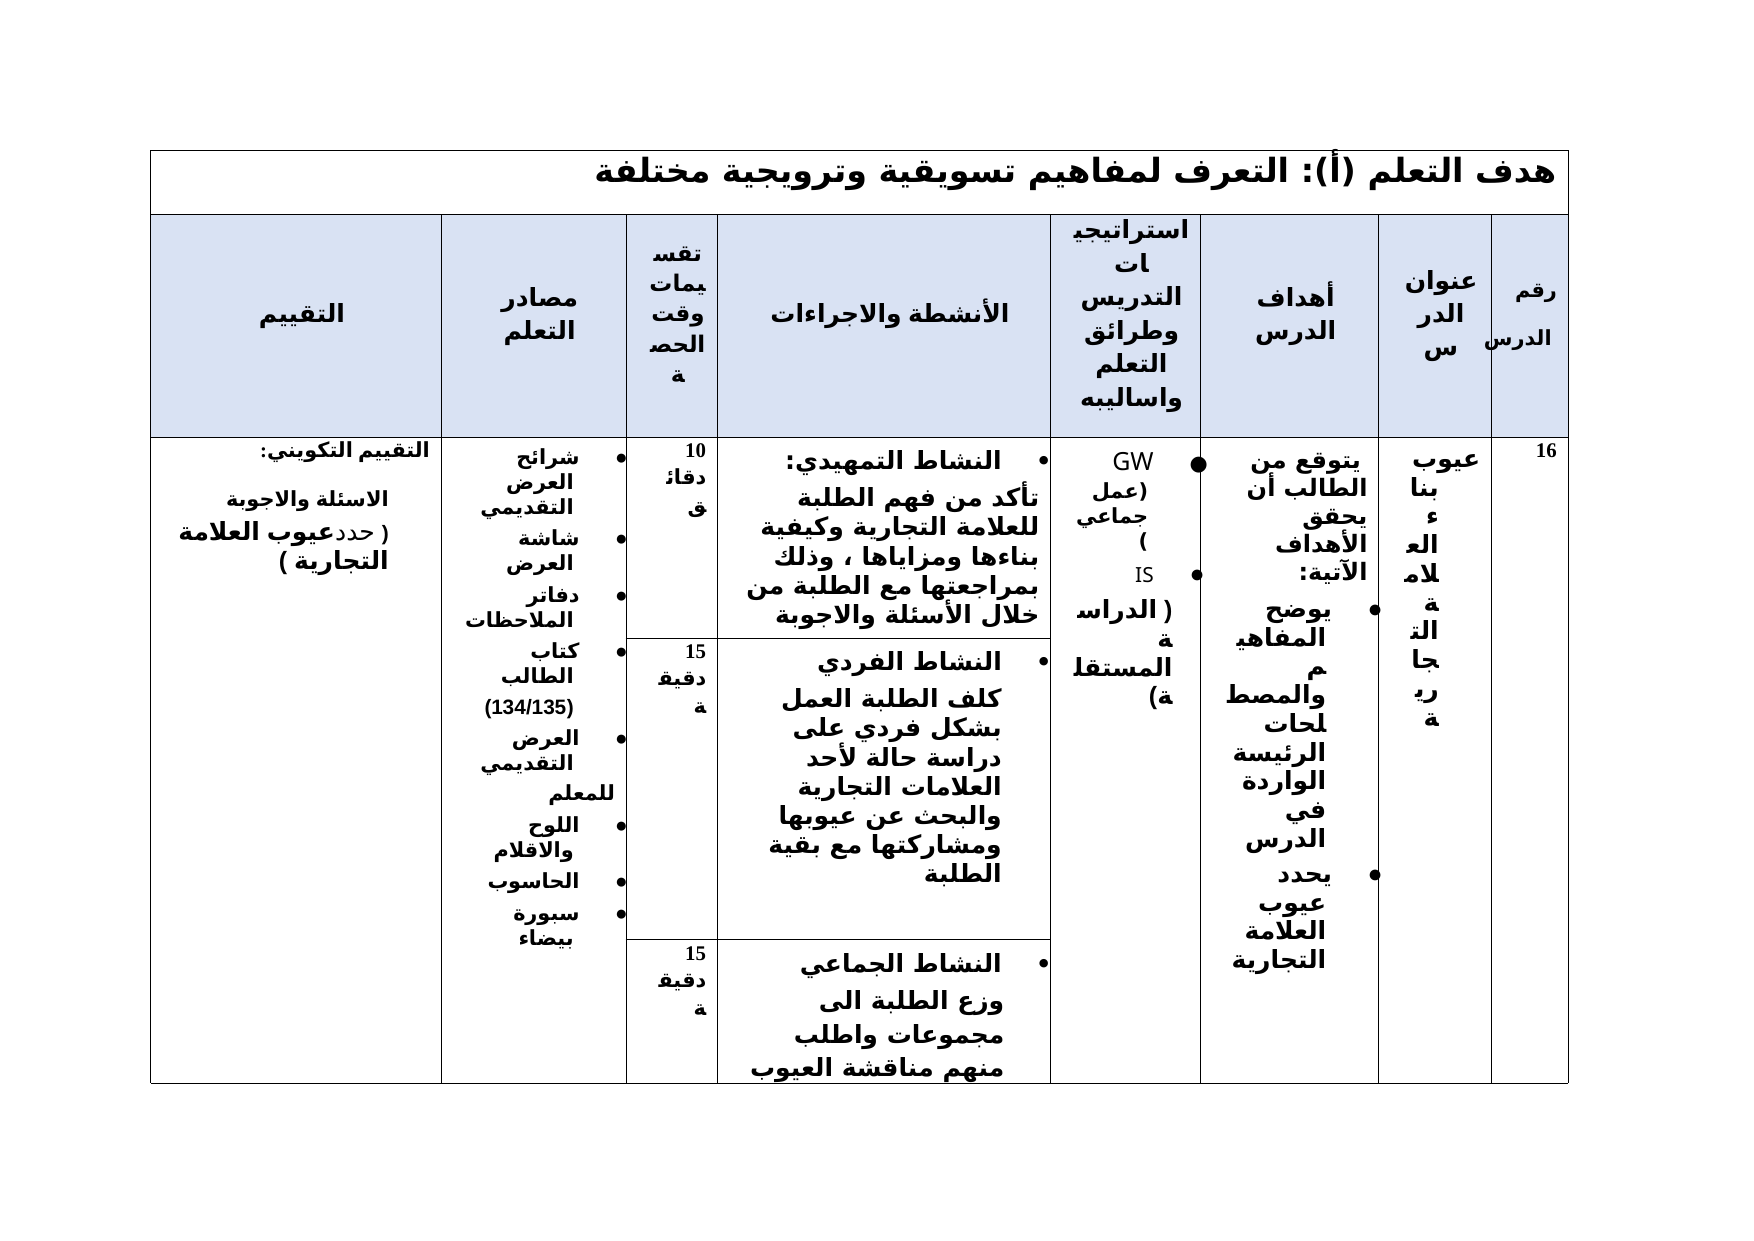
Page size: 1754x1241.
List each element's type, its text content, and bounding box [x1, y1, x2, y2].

table_cell يتوقع من الطالب أن يحقق الأهداف الآتية: يوضح المفاهيم والمصطلحات الرئيسة الواردة في الدرس يحدد عيوب العلامة التجارية [1201, 438, 1378, 1082]
table_cell التقييم التكويني: الاسئلة والاجوبة ( حددعيوب العلامة التجارية ) [151, 438, 441, 1082]
table_cell استراتيجيات التدريس وطرائق التعلم واساليبه [1051, 215, 1200, 437]
table_header هدف التعلم (أ): التعرف لمفاهيم تسويقية وترويجية مختلفة [151, 151, 1568, 214]
table_cell عيوب بناء العلامة التجارية [1379, 438, 1491, 1082]
table_cell أهداف الدرس [1201, 215, 1378, 437]
table_cell مصادر التعلم [442, 215, 626, 437]
table_cell رقم الدرس [1492, 215, 1568, 437]
table_cell عنوان الدرس [1379, 215, 1491, 437]
table_cell 16 [1492, 438, 1568, 1082]
table_cell 10 دقائق [627, 438, 717, 638]
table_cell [718, 940, 1050, 1082]
table_cell تقسيمات وقت الحصة [627, 215, 717, 437]
table_cell 15 دقيقة [627, 639, 717, 939]
table_cell النشاط التمهيدي: تأكد من فهم الطلبة للعلامة التجارية وكيفية بناءها ومزاياها ، وذلك بمراجعتها مع الطلبة من خلال الأسئلة والاجوبة [718, 438, 1050, 638]
table_cell التقييم [151, 215, 441, 437]
table_cell النشاط الفردي كلف الطلبة العمل بشكل فردي على دراسة حالة لأحد العلامات التجارية والبحث عن عيوبها ومشاركتها مع بقية الطلبة [718, 639, 1050, 939]
table_cell 15 دقيقة [627, 940, 717, 1082]
table_cell الأنشطة والاجراءات [718, 215, 1050, 437]
table_cell شرائح العرض التقديمي شاشة العرض دفاتر الملاحظات كتاب الطالب (134/135) العرض التقديمي للمعلم اللوح والاقلام الحاسوب سبورة بيضاء [442, 438, 626, 1082]
table_cell GW (عمل جماعي ) IS ( الدراسة المستقلة) [1051, 438, 1200, 1082]
